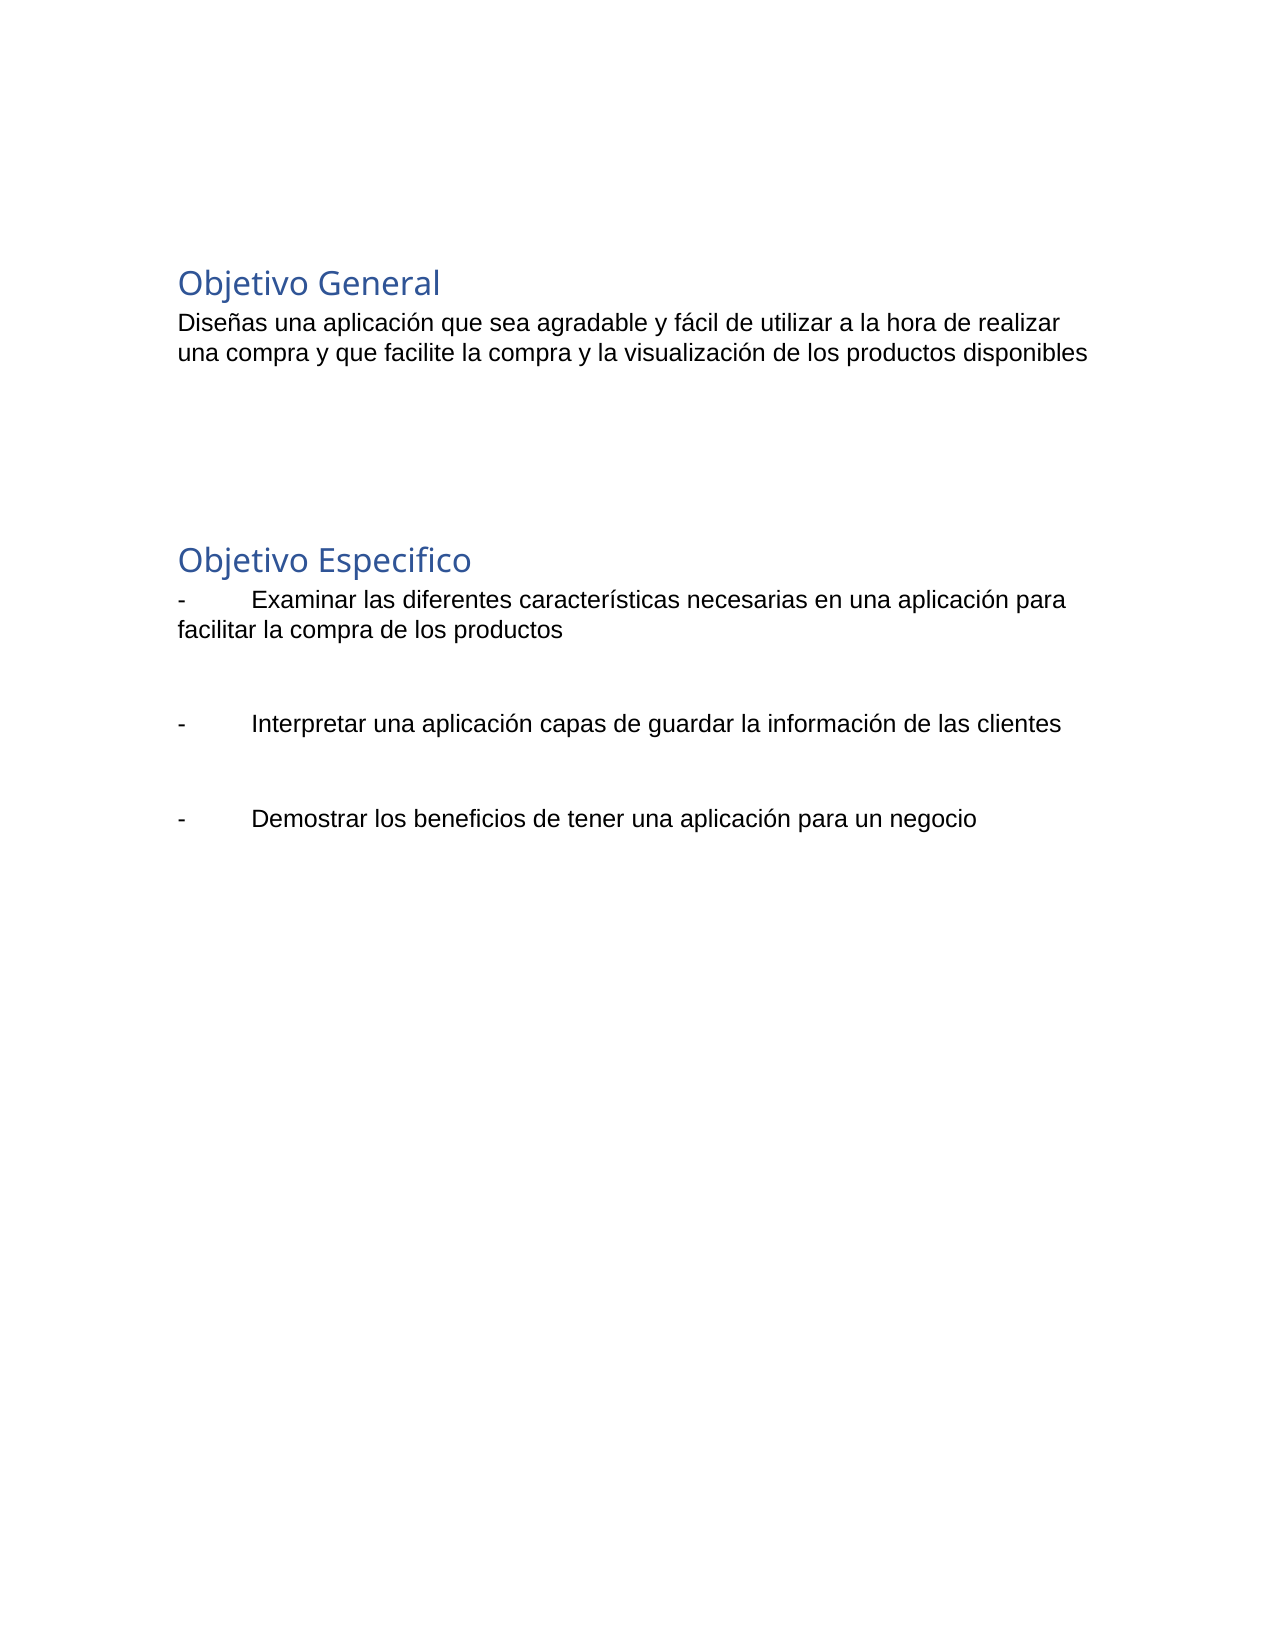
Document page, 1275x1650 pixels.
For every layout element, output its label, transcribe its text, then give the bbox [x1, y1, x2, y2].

text - Interpretar una aplicación capas de guardar la información de las clientes [177, 709, 1098, 738]
subtitle Objetivo General [177, 259, 1098, 305]
text - Examinar las diferentes características necesarias en una aplicación para facilitar la compra de los productos [177, 585, 1098, 644]
text - Demostrar los beneficios de tener una aplicación para un negocio [177, 804, 1098, 832]
subtitle Objetivo Especifico [177, 537, 1098, 582]
text Diseñas una aplicación que sea agradable y fácil de utilizar a la hora de realizar una compra y que facilite la compra y la visualización de los productos disponibles [177, 308, 1098, 367]
